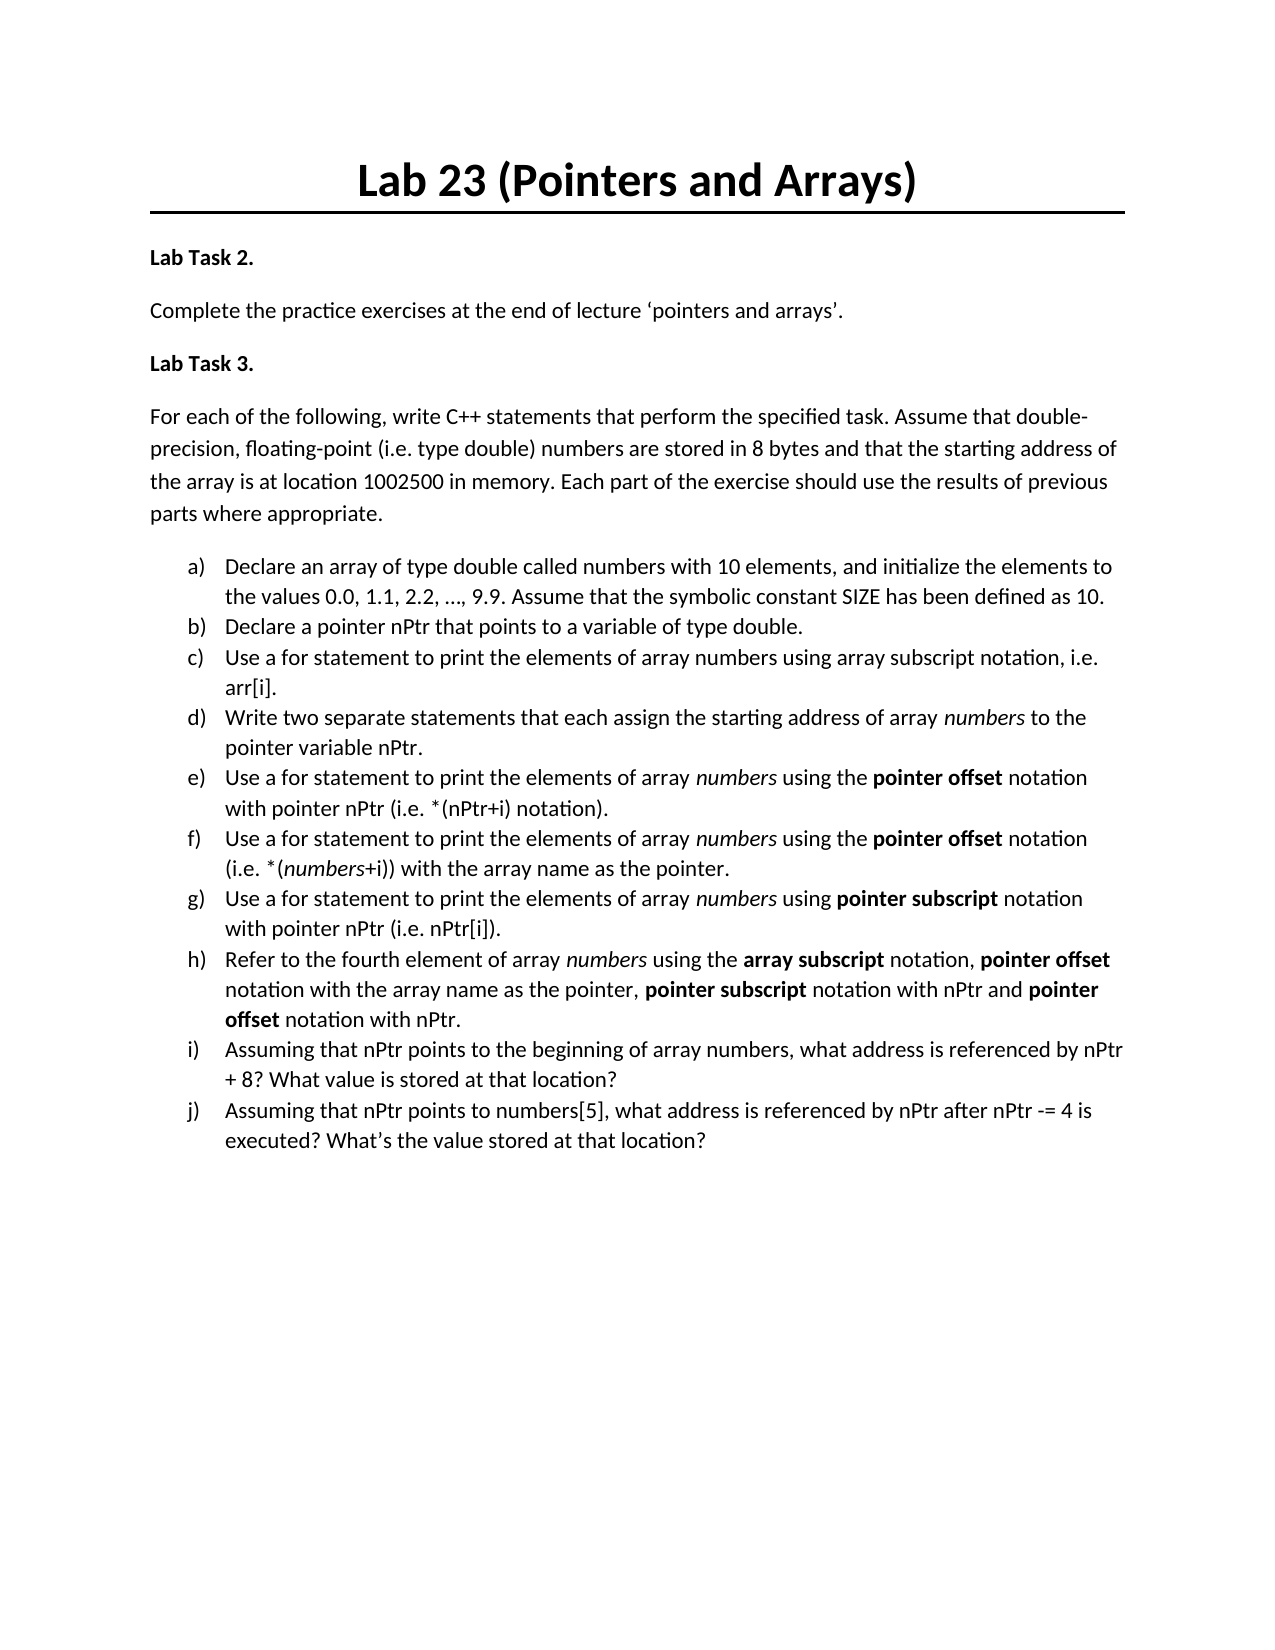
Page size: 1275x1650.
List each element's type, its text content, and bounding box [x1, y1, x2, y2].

text Complete the practice exercises at the end of lecture ‘pointers and arrays’. [150, 296, 1125, 324]
list Use a for statement to print the elements of array numbers using the pointer offset notation (i.e. *(numbers+i)) with the array name as the pointer. [187, 824, 1125, 882]
list Use a for statement to print the elements of array numbers using the pointer offset notation with pointer nPtr (i.e. *(nPtr+i) notation). [187, 763, 1125, 822]
list Refer to the fourth element of array numbers using the array subscript notation, pointer offset notation with the array name as the pointer, pointer subscript notation with nPtr and pointer offset notation with nPtr. [187, 945, 1125, 1033]
text Lab 23 (Pointers and Arrays) [150, 150, 1125, 211]
list Declare a pointer nPtr that points to a variable of type double. [187, 612, 1125, 640]
list Write two separate statements that each assign the starting address of array numbers to the pointer variable nPtr. [187, 703, 1125, 761]
text For each of the following, write C++ statements that perform the specified task. Assume that double-precision, floating-point (i.e. type double) numbers are stored in 8 bytes and that the starting address of the array is at location 1002500 in memory. Each part of the exercise should use the results of previous parts where appropriate. [150, 402, 1125, 527]
list Use a for statement to print the elements of array numbers using pointer subscript notation with pointer nPtr (i.e. nPtr[i]). [187, 884, 1125, 942]
text Lab Task 2. [150, 243, 1125, 271]
list Assuming that nPtr points to the beginning of array numbers, what address is referenced by nPtr + 8? What value is stored at that location? [187, 1035, 1125, 1093]
list Assuming that nPtr points to numbers[5], what address is referenced by nPtr after nPtr -= 4 is executed? What’s the value stored at that location? [187, 1096, 1125, 1154]
list Declare an array of type double called numbers with 10 elements, and initialize the elements to the values 0.0, 1.1, 2.2, …, 9.9. Assume that the symbolic constant SIZE has been defined as 10. [187, 552, 1125, 610]
list Use a for statement to print the elements of array numbers using array subscript notation, i.e. arr[i]. [187, 643, 1125, 701]
text Lab Task 3. [150, 349, 1125, 377]
